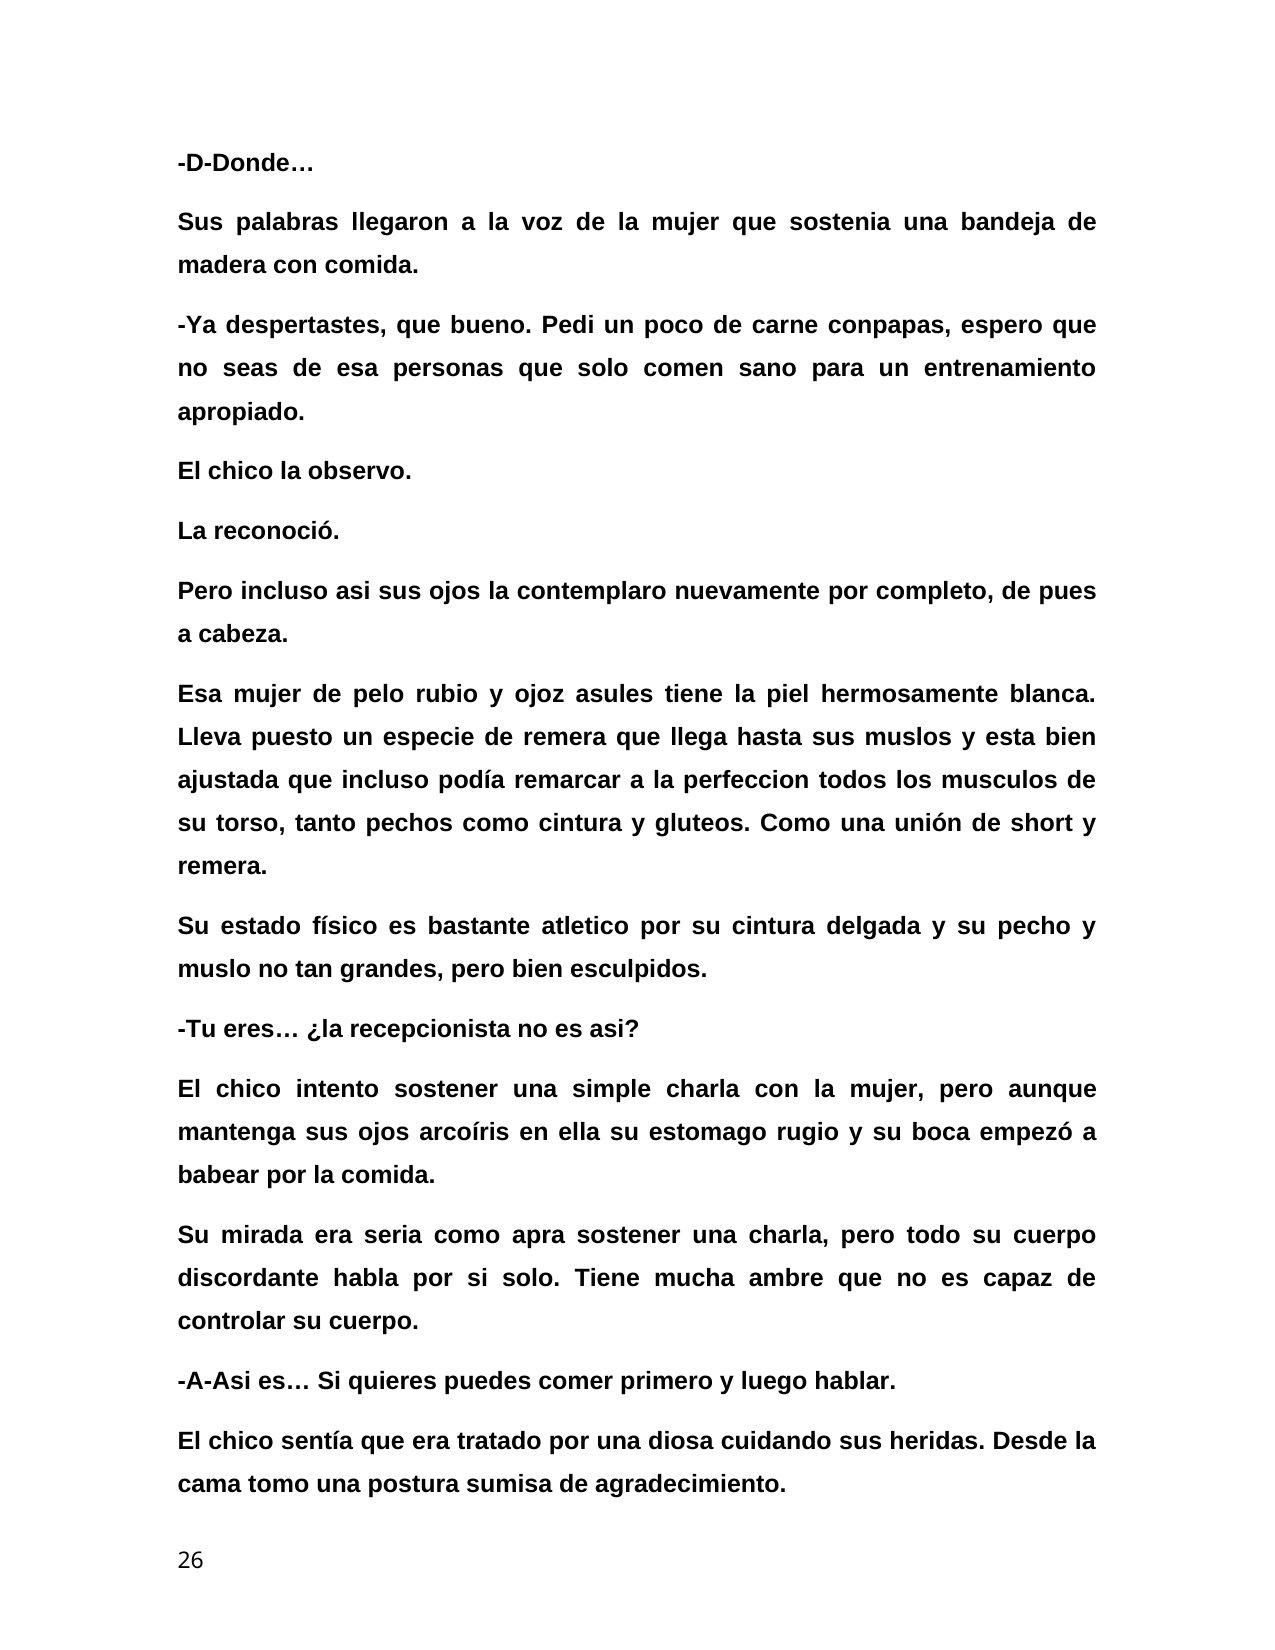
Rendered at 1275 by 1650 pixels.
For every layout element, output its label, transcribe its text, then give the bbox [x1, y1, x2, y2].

text Su estado físico es bastante atletico por su cintura delgada y su pecho y muslo no tan grandes, pero bien esculpidos. [177, 911, 1098, 983]
text -A-Asi es… Si quieres puedes comer primero y luego hablar. [177, 1366, 1098, 1395]
text Pero incluso asi sus ojos la contemplaro nuevamente por completo, de pues a cabeza. [177, 576, 1098, 648]
text El chico sentía que era tratado por una diosa cuidando sus heridas. Desde la cama tomo una postura sumisa de agradecimiento. [177, 1426, 1098, 1498]
text El chico la observo. [177, 456, 1098, 485]
text -Ya despertastes, que bueno. Pedi un poco de carne conpapas, espero que no seas de esa personas que solo comen sano para un entrenamiento apropiado. [177, 310, 1098, 425]
text La reconoció. [177, 516, 1098, 545]
text -D-Donde… [177, 148, 1098, 176]
text Esa mujer de pelo rubio y ojoz asules tiene la piel hermosamente blanca. Lleva puesto un especie de remera que llega hasta sus muslos y esta bien ajustada que incluso podía remarcar a la perfeccion todos los musculos de su torso, tanto pechos como cintura y gluteos. Como una unión de short y remera. [177, 679, 1098, 880]
text Sus palabras llegaron a la voz de la mujer que sostenia una bandeja de madera con comida. [177, 207, 1098, 279]
text El chico intento sostener una simple charla con la mujer, pero aunque mantenga sus ojos arcoíris en ella su estomago rugio y su boca empezó a babear por la comida. [177, 1074, 1098, 1189]
text Su mirada era seria como apra sostener una charla, pero todo su cuerpo discordante habla por si solo. Tiene mucha ambre que no es capaz de controlar su cuerpo. [177, 1220, 1098, 1335]
text -Tu eres… ¿la recepcionista no es asi? [177, 1014, 1098, 1043]
